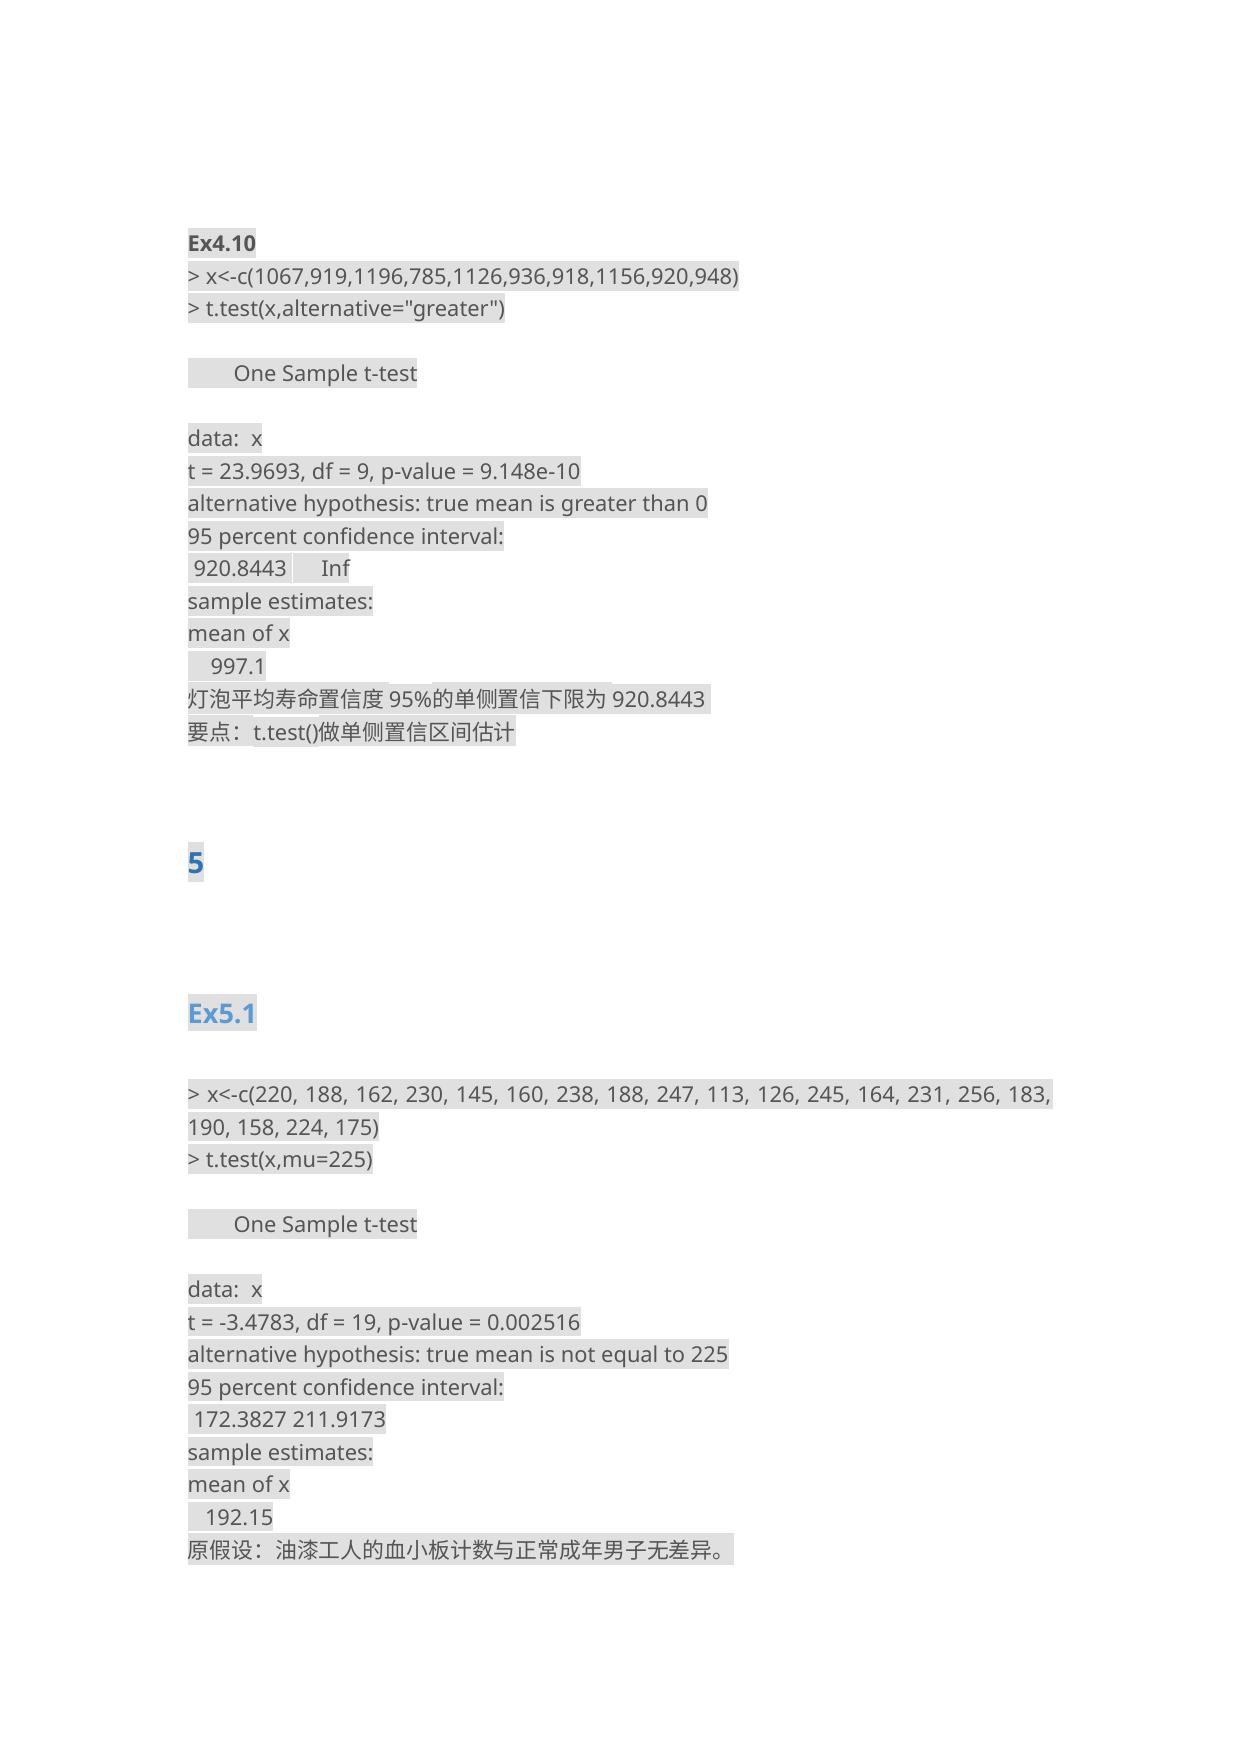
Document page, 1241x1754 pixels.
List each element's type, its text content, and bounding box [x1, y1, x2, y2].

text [187, 1045, 1053, 1565]
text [187, 162, 1053, 747]
subtitle 5 [187, 829, 1053, 894]
subtitle Ex5.1 [187, 980, 1053, 1045]
